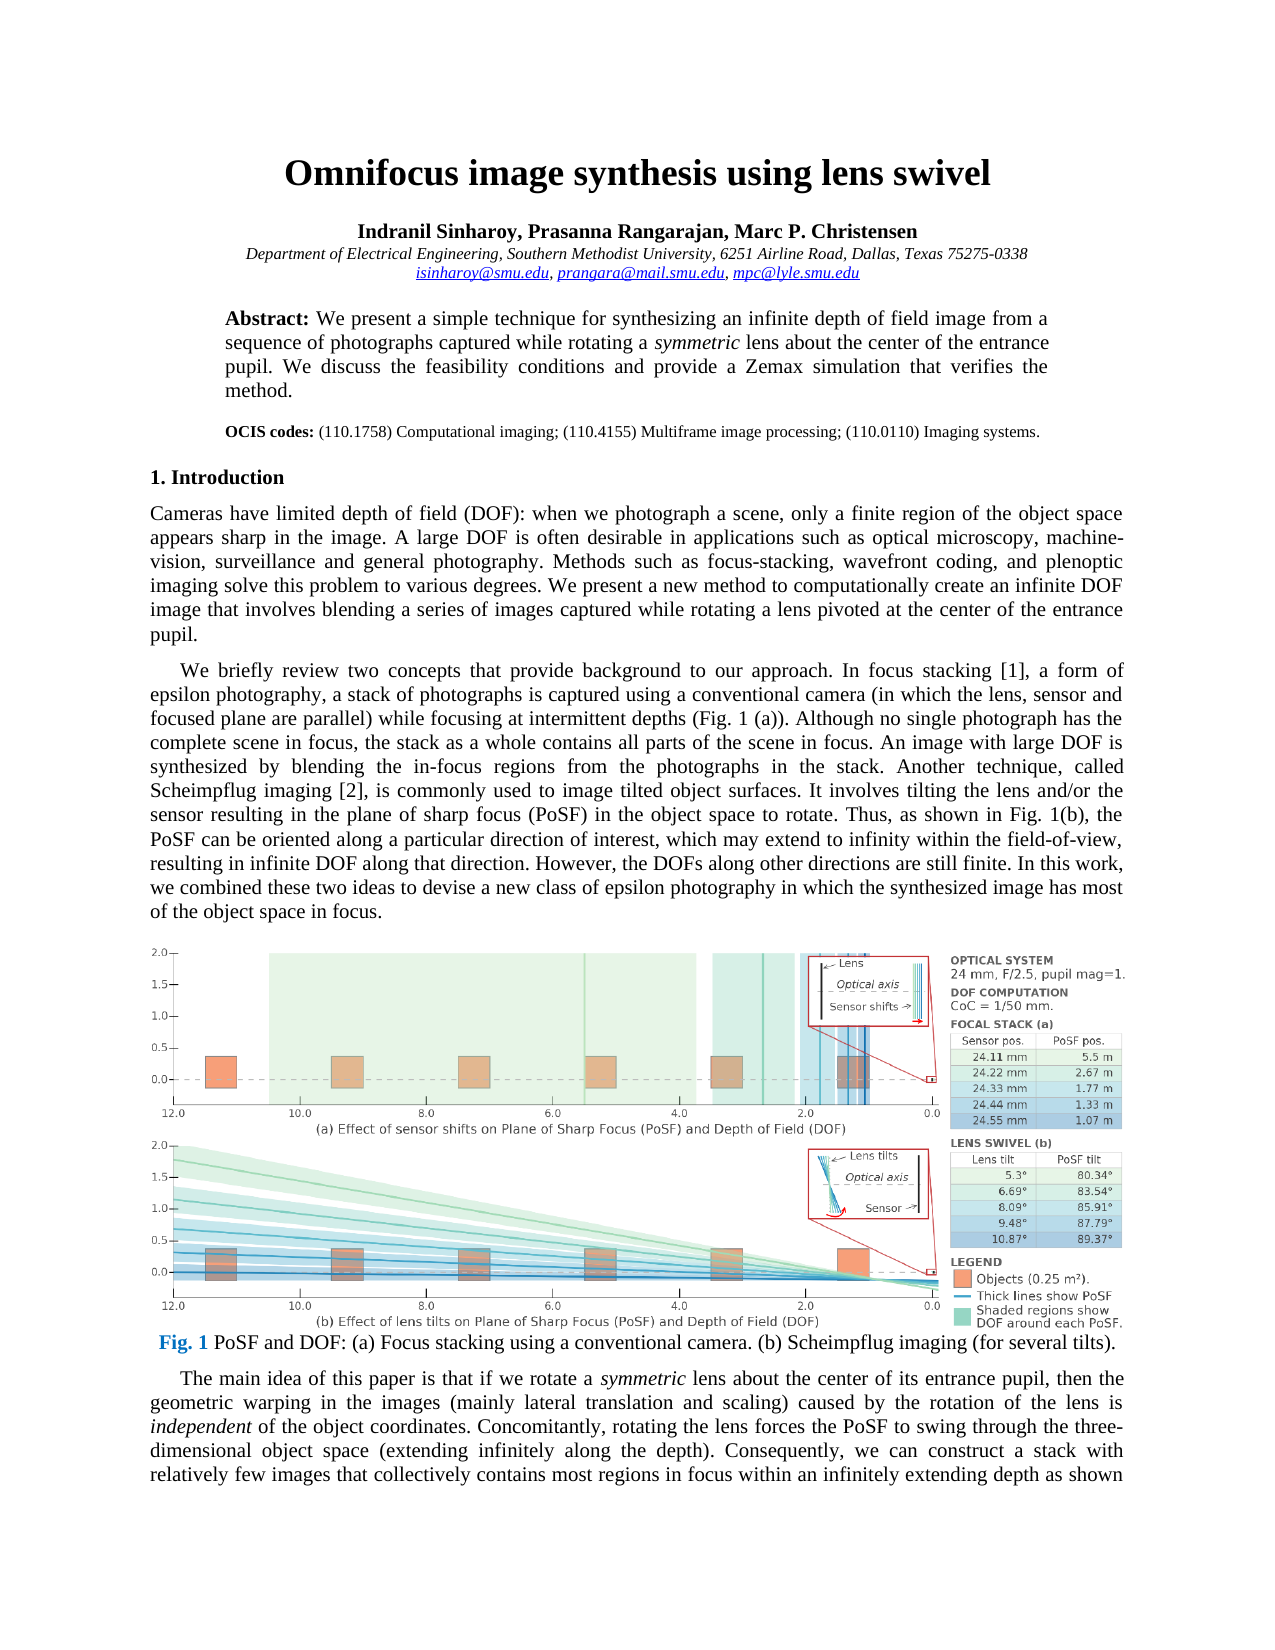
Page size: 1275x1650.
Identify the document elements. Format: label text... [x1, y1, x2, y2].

text Abstract: We present a simple technique for synthesizing an infinite depth of field image from a sequence of photographs captured while rotating a symmetric lens about the center of the entrance pupil. We discuss the feasibility conditions and provide a Zemax simulation that verifies the method. [225, 306, 1050, 402]
text We briefly review two concepts that provide background to our approach. In focus stacking [1], a form of epsilon photography, a stack of photographs is captured using a conventional camera (in which the lens, sensor and focused plane are parallel) while focusing at intermittent depths (Fig. 1 (a)). Although no single photograph has the complete scene in focus, the stack as a whole contains all parts of the scene in focus. An image with large DOF is synthesized by blending the in-focus regions from the photographs in the stack. Another technique, called Scheimpflug imaging [2], is commonly used to image tilted object surfaces. It involves tilting the lens and/or the sensor resulting in the plane of sharp focus (PoSF) in the object space to rotate. Thus, as shown in Fig. 1(b), the PoSF can be oriented along a particular direction of interest, which may extend to infinity within the field-of-view, resulting in infinite DOF along that direction. However, the DOFs along other directions are still finite. In this work, we combined these two ideas to devise a new class of epsilon photography in which the synthesized image has most of the object space in focus. [150, 658, 1125, 923]
title Omnifocus image synthesis using lens swivel [150, 150, 1125, 193]
text Cameras have limited depth of field (DOF): when we photograph a scene, only a finite region of the object space appears sharp in the image. A large DOF is often desirable in applications such as optical microscopy, machine-vision, surveillance and general photography. Methods such as focus-stacking, wavefront coding, and plenoptic imaging solve this problem to various degrees. We present a new method to computationally create an infinite DOF image that involves blending a series of images captured while rotating a lens pivoted at the center of the entrance pupil. [150, 501, 1125, 646]
text Fig. 1 PoSF and DOF: (a) Focus stacking using a conventional camera. (b) Scheimpflug imaging (for several tilts). [150, 1330, 1125, 1354]
text 1. Introduction [150, 464, 1125, 489]
text Indranil Sinharoy, Prasanna Rangarajan, Marc P. Christensen [150, 219, 1125, 243]
text OCIS codes: (110.1758) Computational imaging; (110.4155) Multiframe image processing; (110.0110) Imaging systems. [225, 421, 1057, 441]
text Department of Electrical Engineering, Southern Methodist University, 6251 Airline Road, Dallas, Texas 75275-0338 [150, 243, 1125, 263]
picture [150, 947, 1125, 1330]
text isinharoy@smu.edu, prangara@mail.smu.edu, mpc@lyle.smu.edu [150, 263, 1125, 282]
